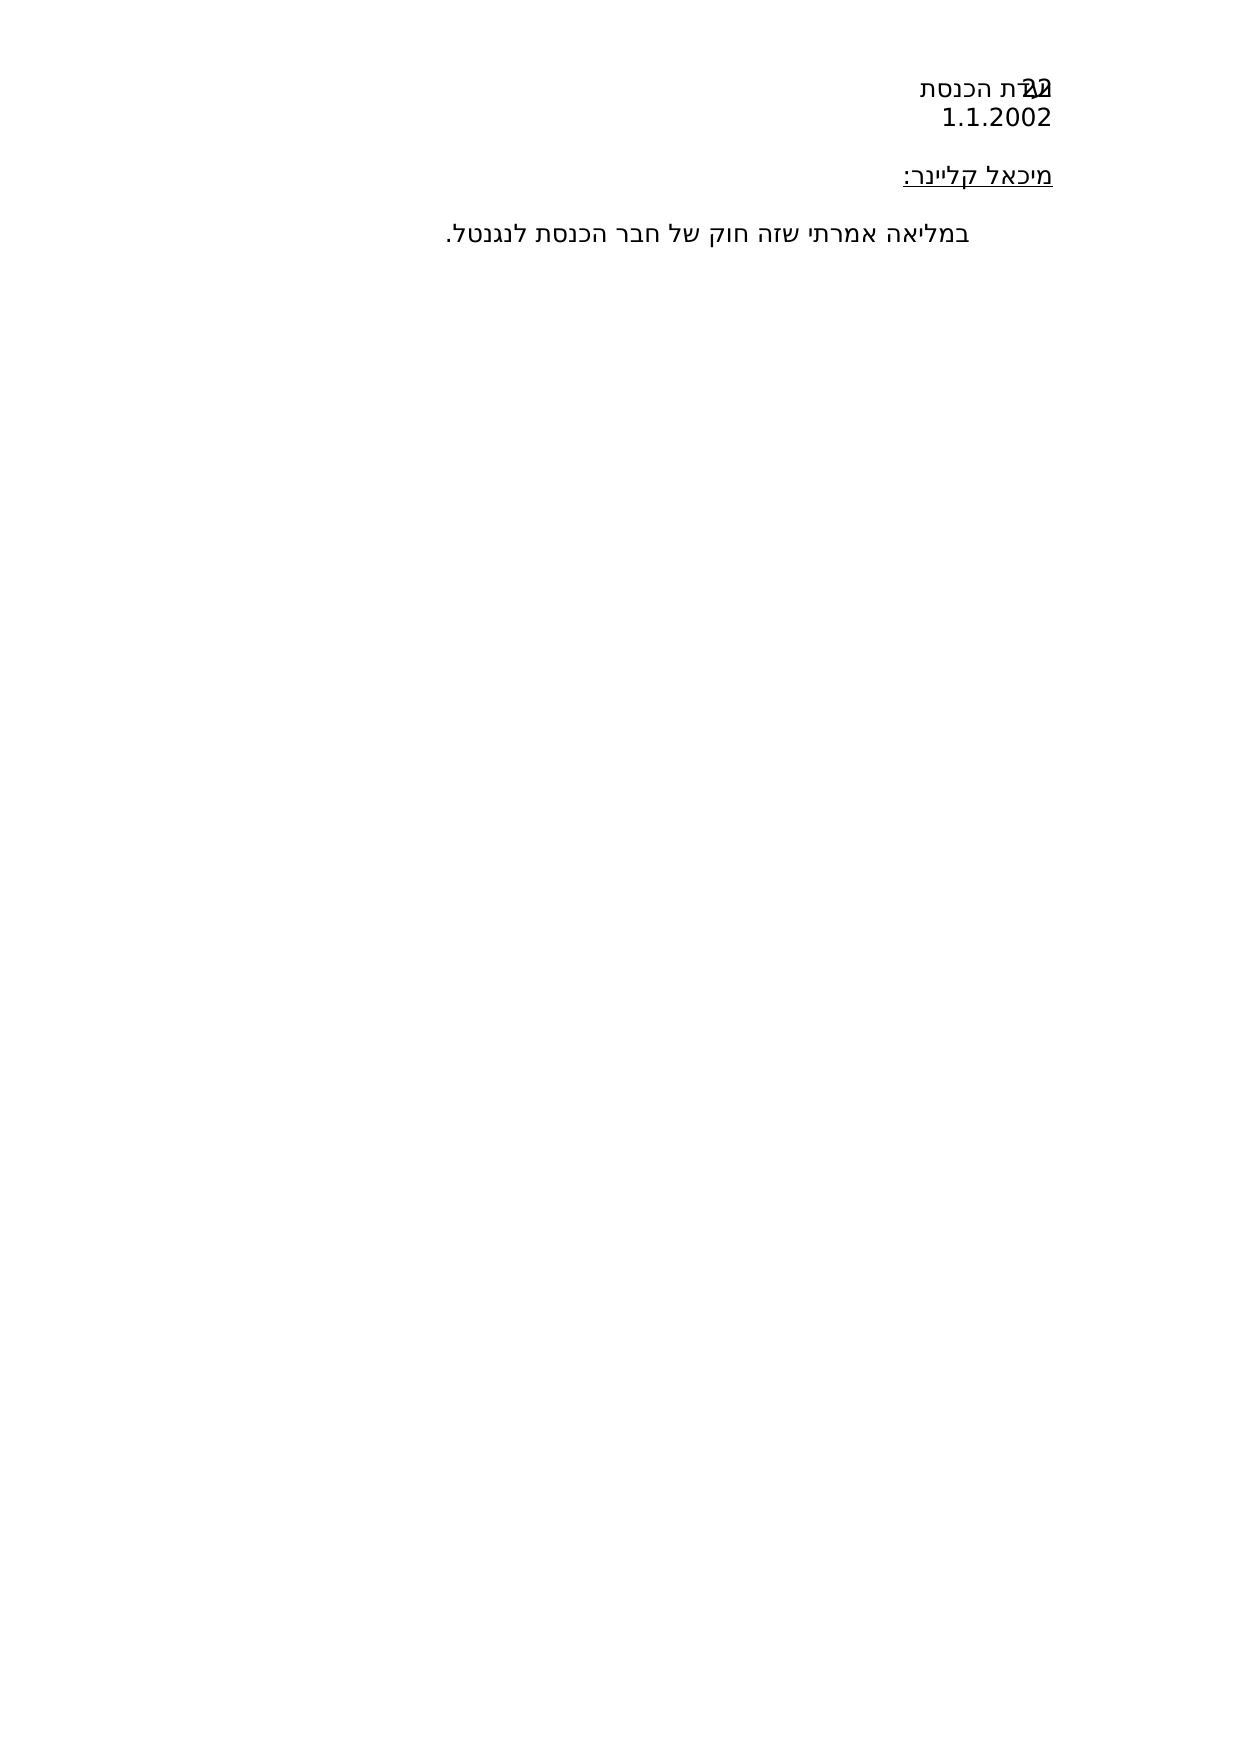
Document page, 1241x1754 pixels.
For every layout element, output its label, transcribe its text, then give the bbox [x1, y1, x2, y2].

text במליאה אמרתי שזה חוק של חבר הכנסת לנגנטל. [187, 219, 1053, 248]
text מיכאל קליינר: [187, 161, 1053, 190]
